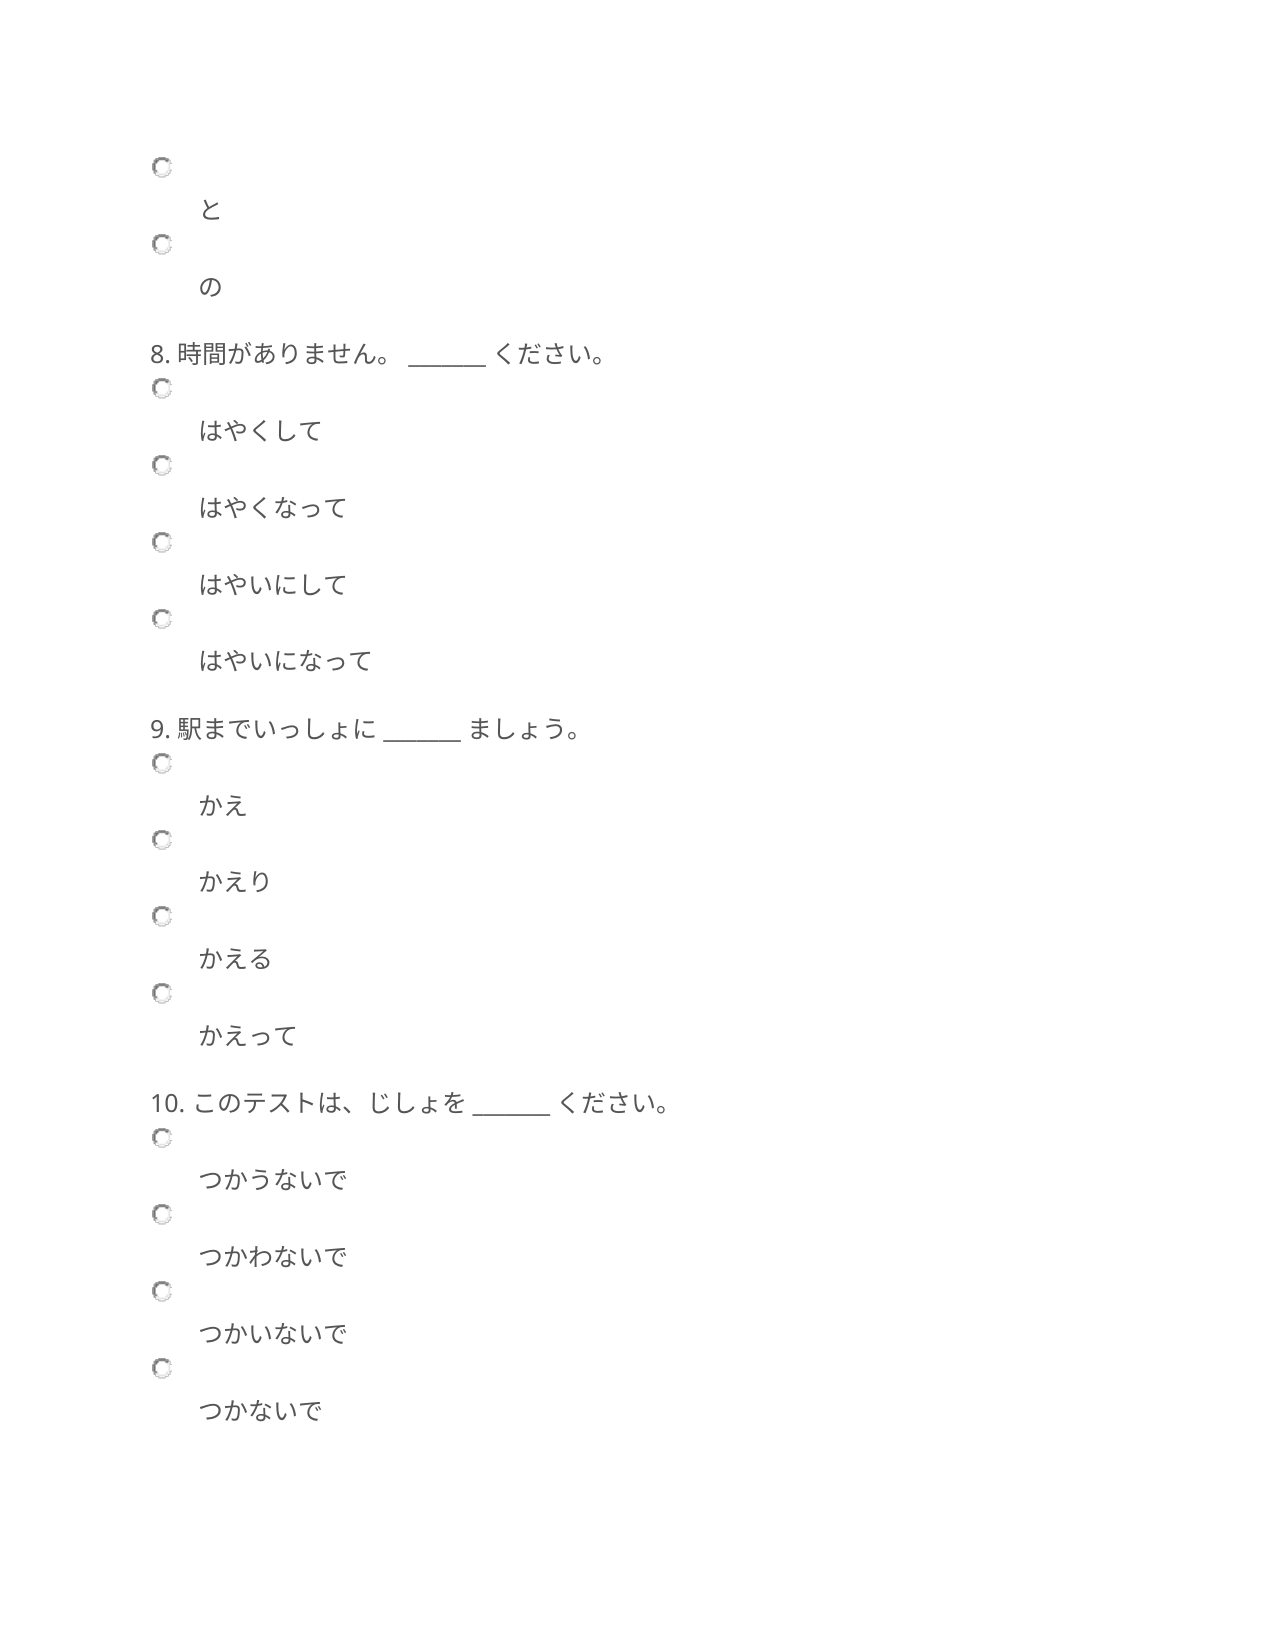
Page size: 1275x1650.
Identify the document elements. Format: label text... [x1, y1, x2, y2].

text 10. このテストは、じしょを _______ ください。 つかうないで つかわないで つかいないで つかないで [150, 1084, 1125, 1427]
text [150, 150, 1125, 303]
text 8. 時間がありません。 _______ ください。 はやくして はやくなって はやいにして はやいになって [150, 335, 1125, 678]
text 9. 駅までいっしょに _______ ましょう。 かえ かえり かえる かえって [150, 709, 1125, 1053]
